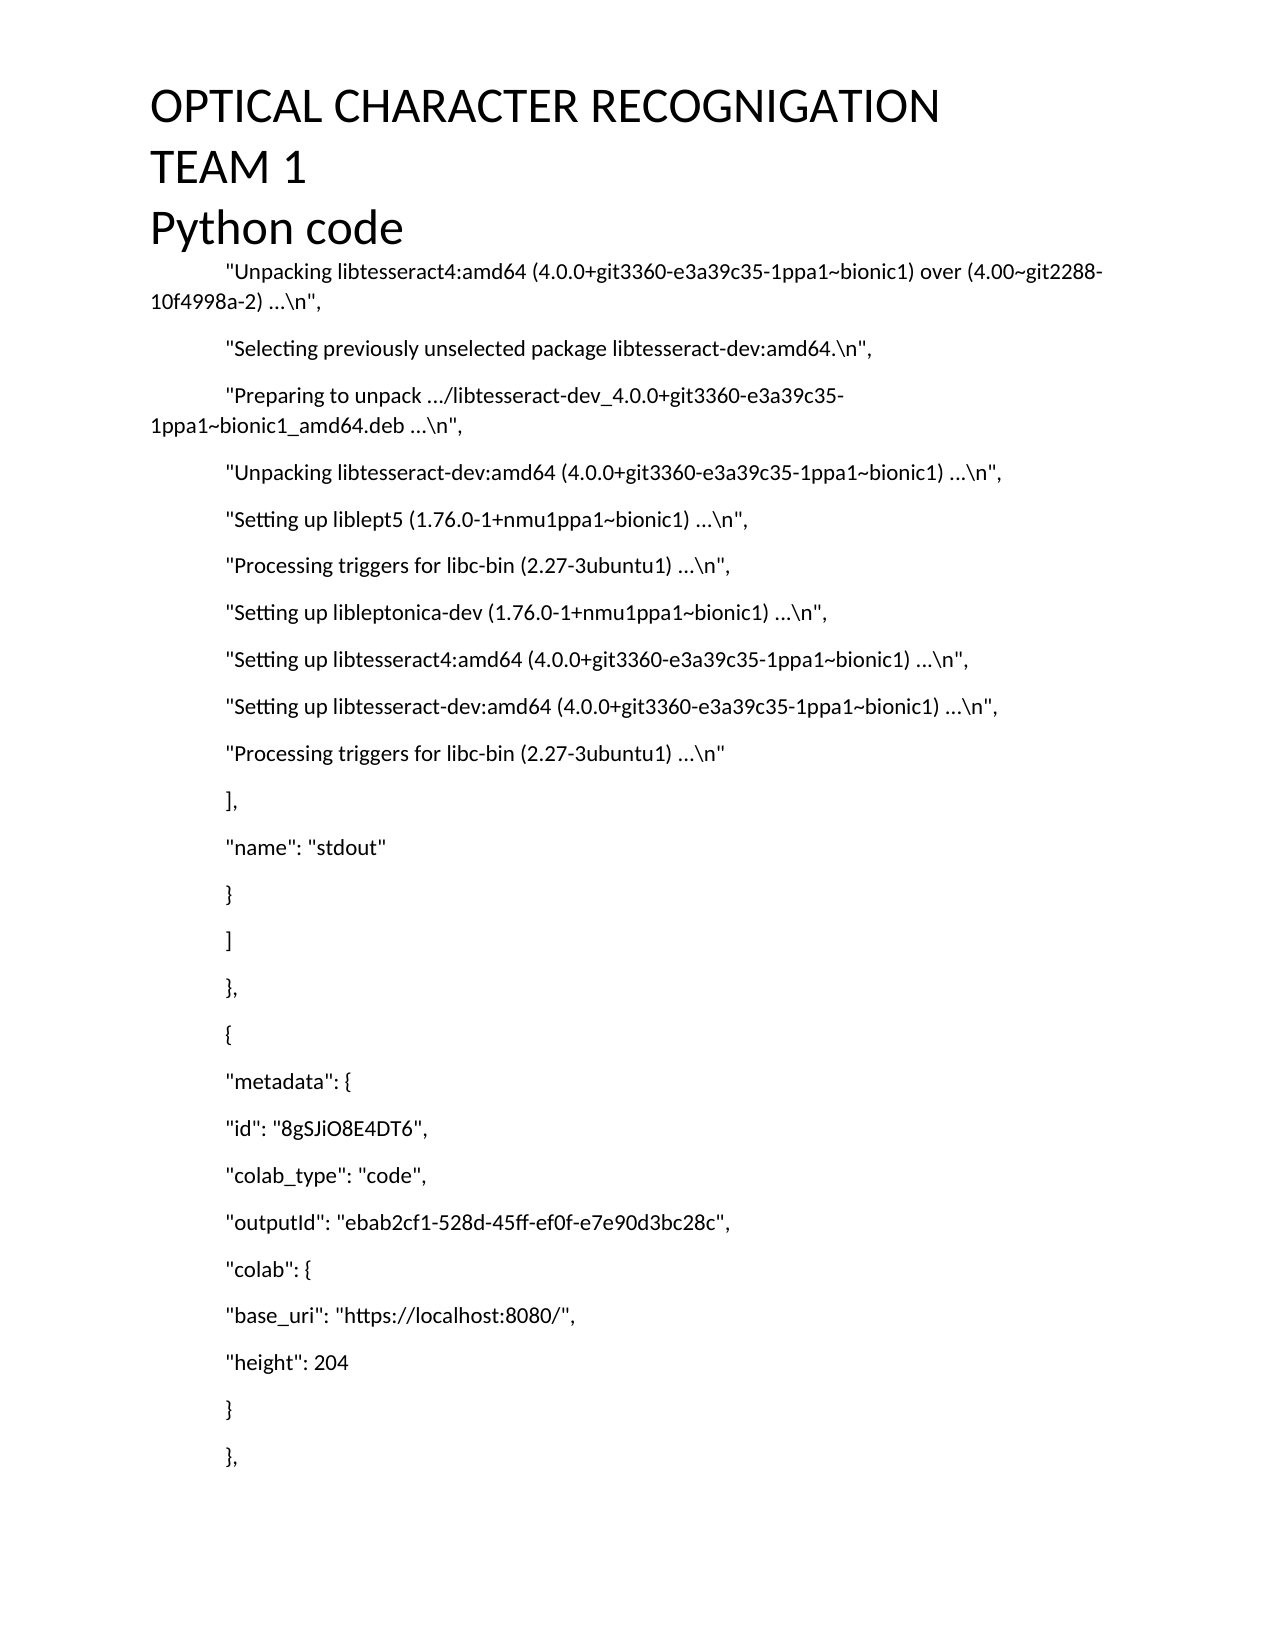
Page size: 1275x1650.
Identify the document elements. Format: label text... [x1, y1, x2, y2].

text "height": 204 [150, 1348, 1125, 1377]
text "Preparing to unpack .../libtesseract-dev_4.0.0+git3360-e3a39c35-1ppa1~bionic1_amd64.deb ...\n", [150, 381, 1125, 439]
text "Unpacking libtesseract4:amd64 (4.0.0+git3360-e3a39c35-1ppa1~bionic1) over (4.00~git2288-10f4998a-2) ...\n", [150, 257, 1125, 315]
text }, [150, 1442, 1125, 1470]
text "Setting up libleptonica-dev (1.76.0-1+nmu1ppa1~bionic1) ...\n", [150, 598, 1125, 627]
text "Unpacking libtesseract-dev:amd64 (4.0.0+git3360-e3a39c35-1ppa1~bionic1) ...\n", [150, 458, 1125, 486]
text "Setting up liblept5 (1.76.0-1+nmu1ppa1~bionic1) ...\n", [150, 505, 1125, 533]
text } [150, 880, 1125, 908]
text "Processing triggers for libc-bin (2.27-3ubuntu1) ...\n" [150, 739, 1125, 767]
text }, [150, 973, 1125, 1002]
text ] [150, 927, 1125, 955]
text "id": "8gSJiO8E4DT6", [150, 1114, 1125, 1142]
text "Selecting previously unselected package libtesseract-dev:amd64.\n", [150, 334, 1125, 362]
text "base_uri": "https://localhost:8080/", [150, 1302, 1125, 1330]
text "Setting up libtesseract4:amd64 (4.0.0+git3360-e3a39c35-1ppa1~bionic1) ...\n", [150, 645, 1125, 673]
text "colab": { [150, 1255, 1125, 1283]
text { [150, 1020, 1125, 1048]
text ], [150, 786, 1125, 814]
text "Processing triggers for libc-bin (2.27-3ubuntu1) ...\n", [150, 552, 1125, 580]
text "outputId": "ebab2cf1-528d-45ff-ef0f-e7e90d3bc28c", [150, 1208, 1125, 1236]
text "name": "stdout" [150, 833, 1125, 861]
text "metadata": { [150, 1067, 1125, 1095]
text "colab_type": "code", [150, 1161, 1125, 1189]
text "Setting up libtesseract-dev:amd64 (4.0.0+git3360-e3a39c35-1ppa1~bionic1) ...\n", [150, 692, 1125, 720]
text } [150, 1395, 1125, 1423]
